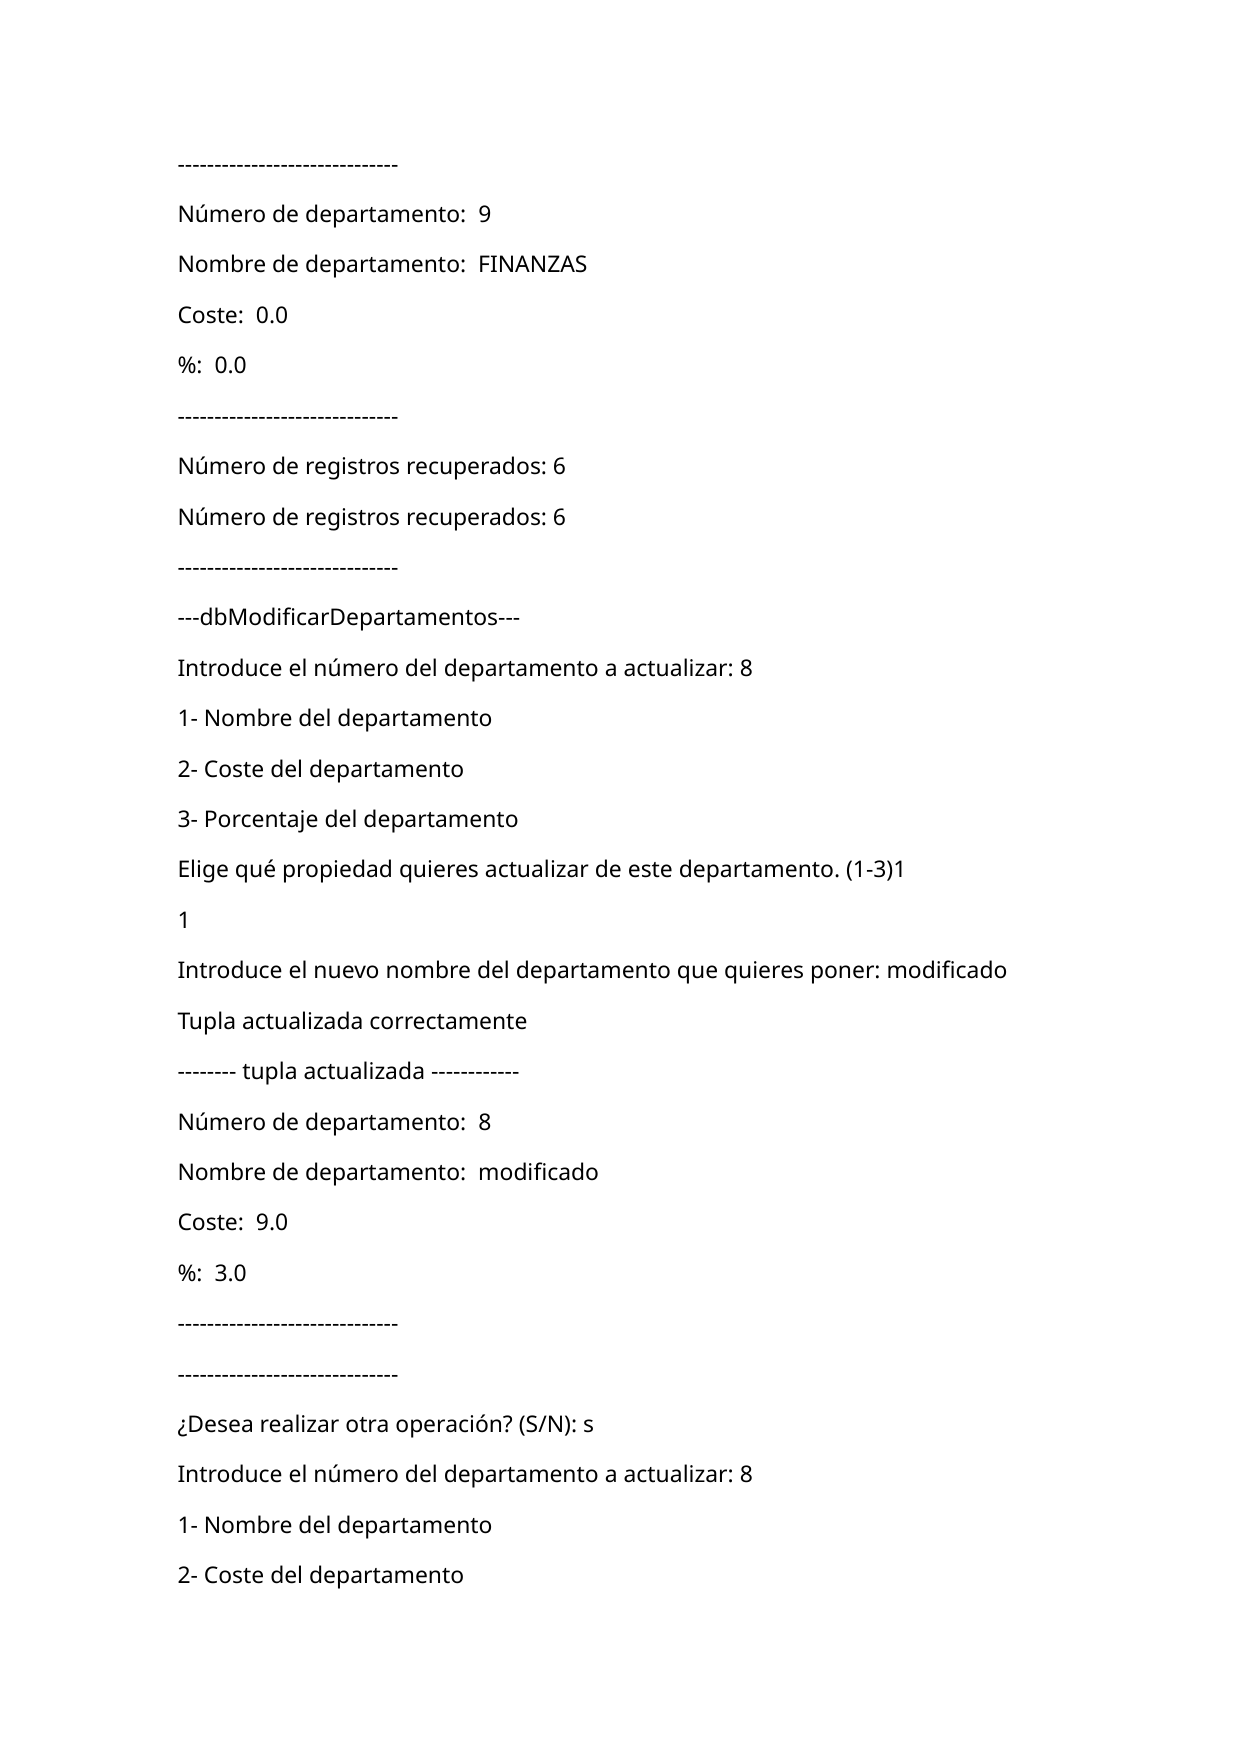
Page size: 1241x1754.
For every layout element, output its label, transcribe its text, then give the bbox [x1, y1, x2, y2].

text Coste: 0.0 [177, 299, 1063, 330]
text Introduce el número del departamento a actualizar: 8 [177, 1458, 1063, 1490]
text Introduce el nuevo nombre del departamento que quieres poner: modificado [177, 954, 1063, 986]
text 1 [177, 904, 1063, 935]
text Número de departamento: 9 [177, 198, 1063, 229]
text Nombre de departamento: modificado [177, 1156, 1063, 1187]
text Elige qué propiedad quieres actualizar de este departamento. (1-3)1 [177, 853, 1063, 885]
text 1- Nombre del departamento [177, 1509, 1063, 1540]
text Número de registros recuperados: 6 [177, 450, 1063, 481]
text -------- tupla actualizada ------------ [177, 1055, 1063, 1086]
text ------------------------------ [177, 1358, 1063, 1389]
text ------------------------------ [177, 400, 1063, 431]
text 1- Nombre del departamento [177, 702, 1063, 733]
text Número de departamento: 8 [177, 1106, 1063, 1137]
text Coste: 9.0 [177, 1206, 1063, 1238]
text %: 0.0 [177, 349, 1063, 381]
text Número de registros recuperados: 6 [177, 501, 1063, 532]
text Nombre de departamento: FINANZAS [177, 248, 1063, 280]
text 2- Coste del departamento [177, 1559, 1063, 1591]
text ¿Desea realizar otra operación? (S/N): s [177, 1408, 1063, 1439]
text ------------------------------ [177, 551, 1063, 582]
text %: 3.0 [177, 1257, 1063, 1288]
text 2- Coste del departamento [177, 753, 1063, 784]
text 3- Porcentaje del departamento [177, 803, 1063, 834]
text ------------------------------ [177, 1307, 1063, 1338]
text ---dbModificarDepartamentos--- [177, 601, 1063, 633]
text ------------------------------ [177, 148, 1063, 179]
text Introduce el número del departamento a actualizar: 8 [177, 652, 1063, 683]
text Tupla actualizada correctamente [177, 1005, 1063, 1036]
